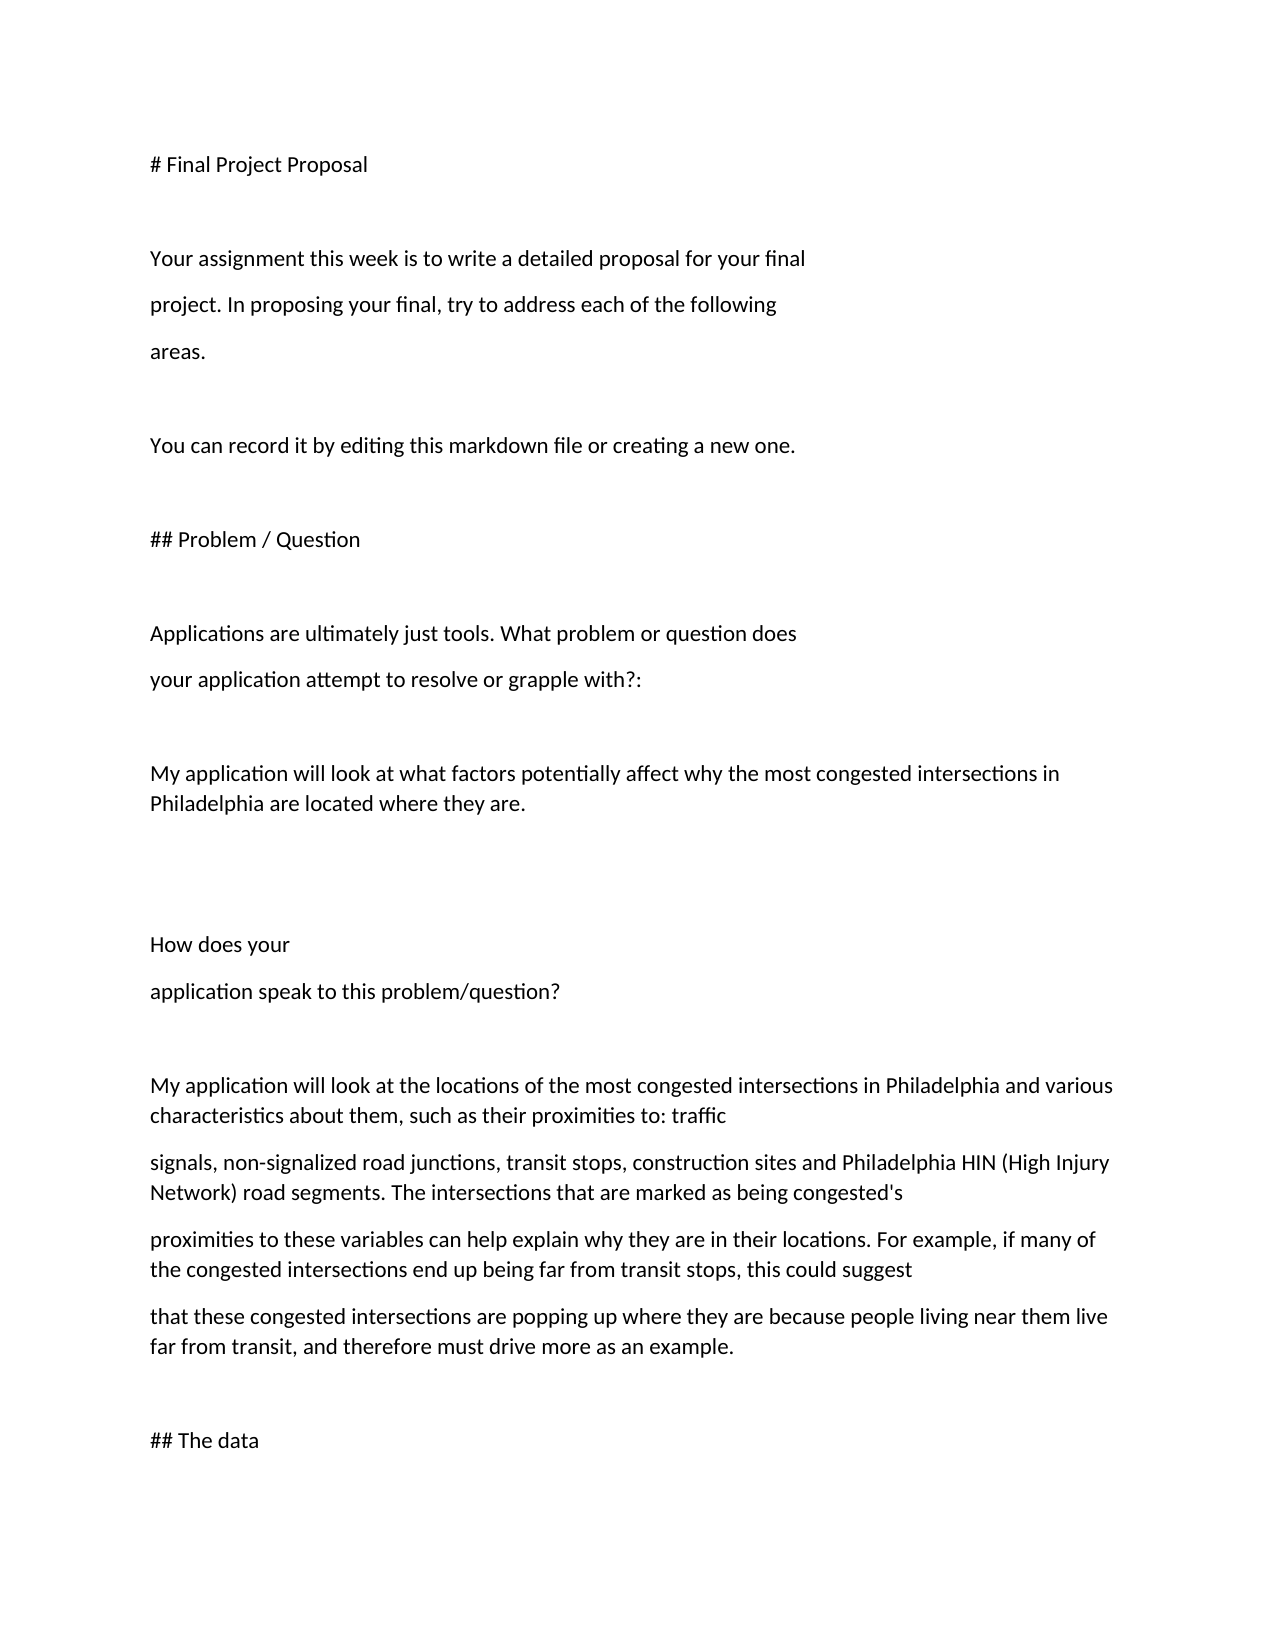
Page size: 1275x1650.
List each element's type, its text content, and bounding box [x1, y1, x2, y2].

text signals, non-signalized road junctions, transit stops, construction sites and Philadelphia HIN (High Injury Network) road segments. The intersections that are marked as being congested's [150, 1148, 1125, 1206]
text Your assignment this week is to write a detailed proposal for your final [150, 244, 1125, 272]
text My application will look at what factors potentially affect why the most congested intersections in Philadelphia are located where they are. [150, 759, 1125, 818]
text # Final Project Proposal [150, 150, 1125, 178]
text How does your [150, 930, 1125, 958]
text application speak to this problem/question? [150, 977, 1125, 1005]
text areas. [150, 337, 1125, 366]
text My application will look at the locations of the most congested intersections in Philadelphia and various characteristics about them, such as their proximities to: traffic [150, 1071, 1125, 1129]
text ## The data [150, 1426, 1125, 1454]
text proximities to these variables can help explain why they are in their locations. For example, if many of the congested intersections end up being far from transit stops, this could suggest [150, 1225, 1125, 1283]
text You can record it by editing this markdown file or creating a new one. [150, 431, 1125, 459]
text your application attempt to resolve or grapple with?: [150, 666, 1125, 694]
text ## Problem / Question [150, 525, 1125, 553]
text Applications are ultimately just tools. What problem or question does [150, 619, 1125, 647]
text that these congested intersections are popping up where they are because people living near them live far from transit, and therefore must drive more as an example. [150, 1302, 1125, 1360]
text project. In proposing your final, try to address each of the following [150, 291, 1125, 319]
